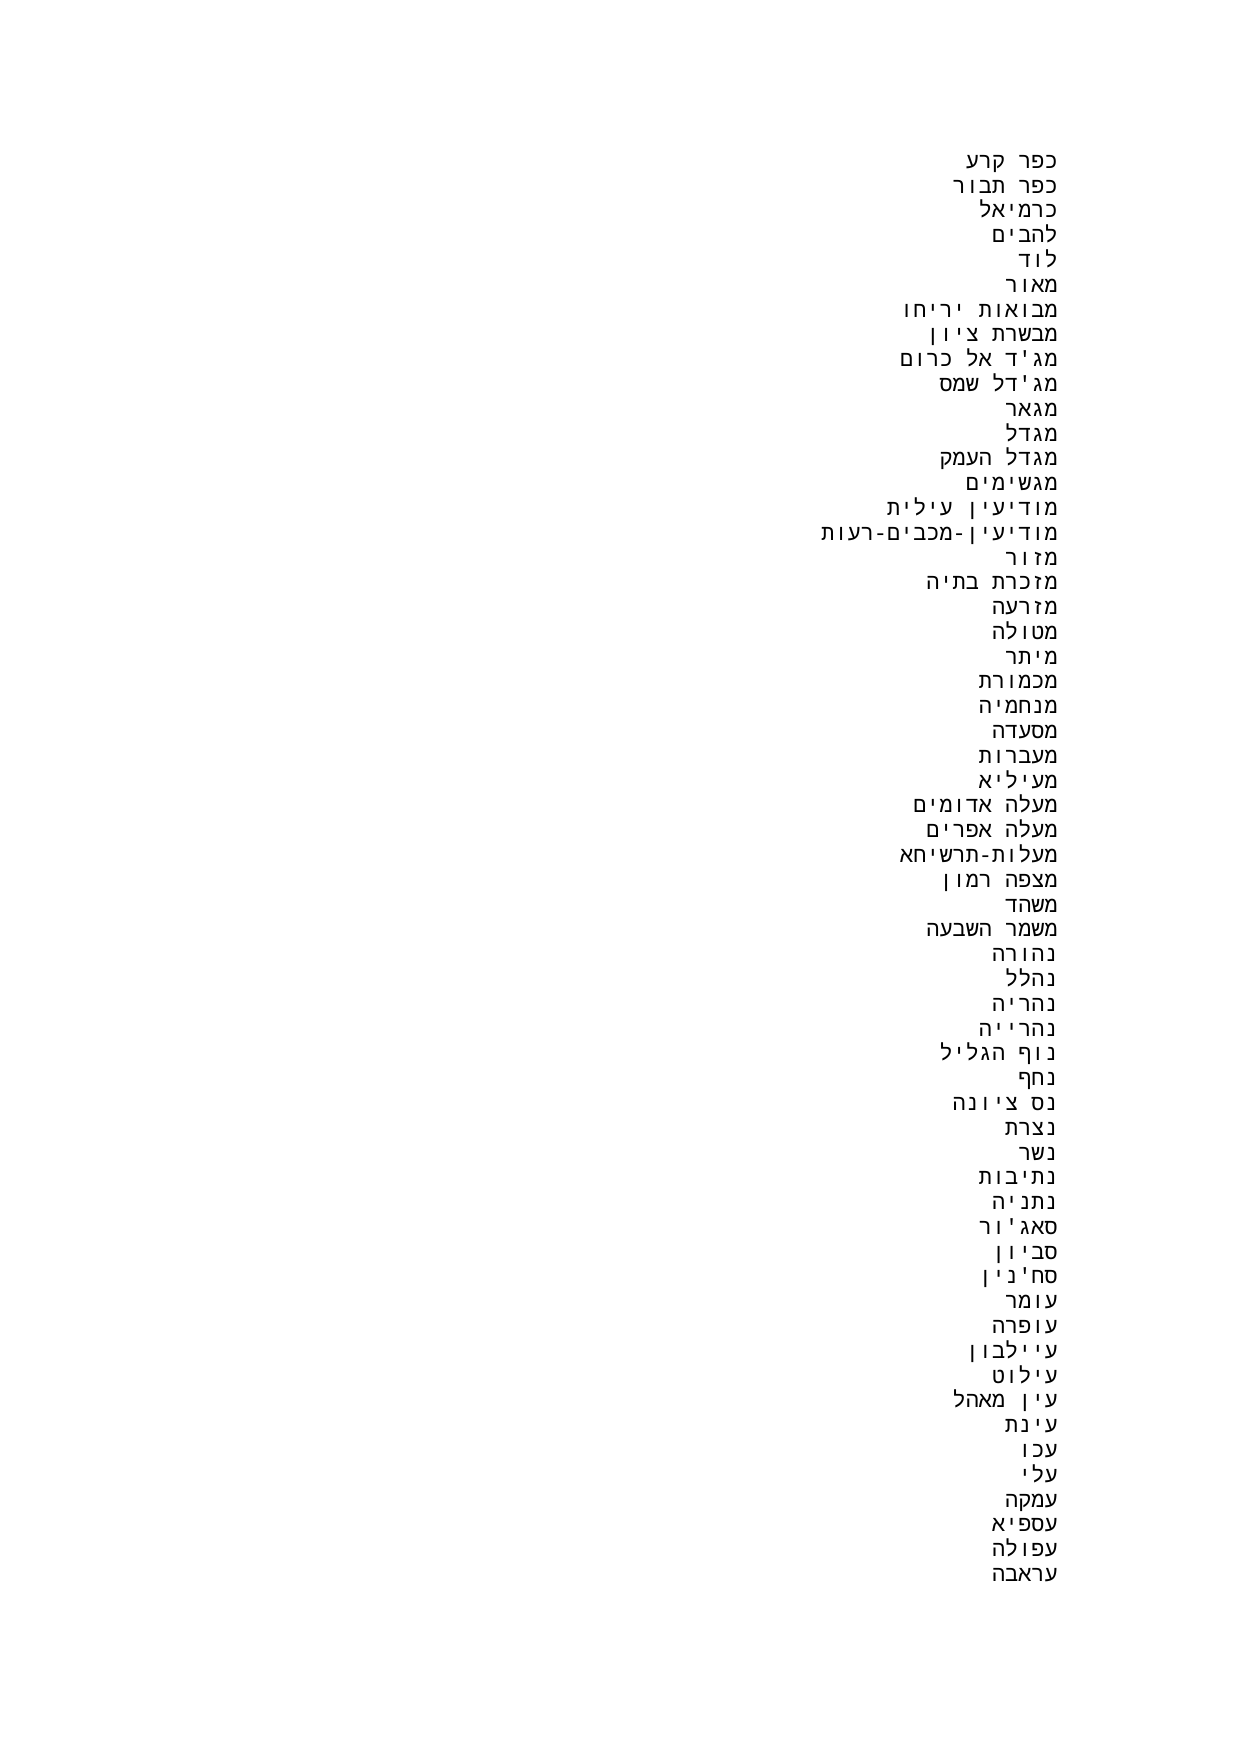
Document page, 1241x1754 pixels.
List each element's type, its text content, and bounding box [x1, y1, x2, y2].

text מג'דל שמס [183, 373, 1058, 398]
text עומר [183, 1290, 1058, 1315]
text מגאר [183, 398, 1058, 423]
text נשר [183, 1142, 1058, 1166]
text עיילבון [183, 1340, 1058, 1365]
text מג'ד אל כרום [183, 348, 1058, 373]
text מבואות יריחו [183, 299, 1058, 323]
text מגדל [183, 423, 1058, 447]
text מודיעין עילית [183, 497, 1058, 522]
text לוד [183, 249, 1058, 274]
text נצרת [183, 1117, 1058, 1142]
text מזרעה [183, 596, 1058, 621]
text נתיבות [183, 1166, 1058, 1191]
text מעלות-תרשיחא [183, 844, 1058, 869]
text עופרה [183, 1315, 1058, 1340]
text משהד [183, 894, 1058, 918]
text מסעדה [183, 720, 1058, 745]
text מודיעין-מכבים-רעות [183, 522, 1058, 547]
text מטולה [183, 621, 1058, 646]
text נהרייה [183, 1018, 1058, 1042]
text משמר השבעה [183, 918, 1058, 943]
text מגשימים [183, 472, 1058, 497]
text סח'נין [183, 1266, 1058, 1290]
text עפולה [183, 1538, 1058, 1563]
text נס ציונה [183, 1092, 1058, 1117]
text עין מאהל [183, 1389, 1058, 1414]
text עספיא [183, 1513, 1058, 1538]
text נוף הגליל [183, 1042, 1058, 1067]
text נתניה [183, 1191, 1058, 1216]
text נהלל [183, 968, 1058, 993]
text מעברות [183, 745, 1058, 770]
text מנחמיה [183, 695, 1058, 720]
text מצפה רמון [183, 869, 1058, 894]
text נהריה [183, 993, 1058, 1018]
text עילוט [183, 1365, 1058, 1389]
text סביון [183, 1241, 1058, 1266]
text מאור [183, 274, 1058, 299]
text מעלה אפרים [183, 819, 1058, 844]
text עלי [183, 1464, 1058, 1489]
text מכמורת [183, 671, 1058, 695]
text סאג'ור [183, 1216, 1058, 1241]
text מיתר [183, 646, 1058, 671]
text מבשרת ציון [183, 323, 1058, 348]
text כרמיאל [183, 199, 1058, 224]
text מעלה אדומים [183, 794, 1058, 819]
text מגדל העמק [183, 447, 1058, 472]
text עמקה [183, 1489, 1058, 1513]
text עכו [183, 1439, 1058, 1464]
text עינת [183, 1414, 1058, 1439]
text מעיליא [183, 770, 1058, 794]
text מזור [183, 547, 1058, 571]
text כפר קרע [183, 150, 1058, 175]
text להבים [183, 224, 1058, 249]
text נהורה [183, 943, 1058, 968]
text נחף [183, 1067, 1058, 1092]
text עראבה [183, 1563, 1058, 1588]
text כפר תבור [183, 175, 1058, 199]
text מזכרת בתיה [183, 571, 1058, 596]
